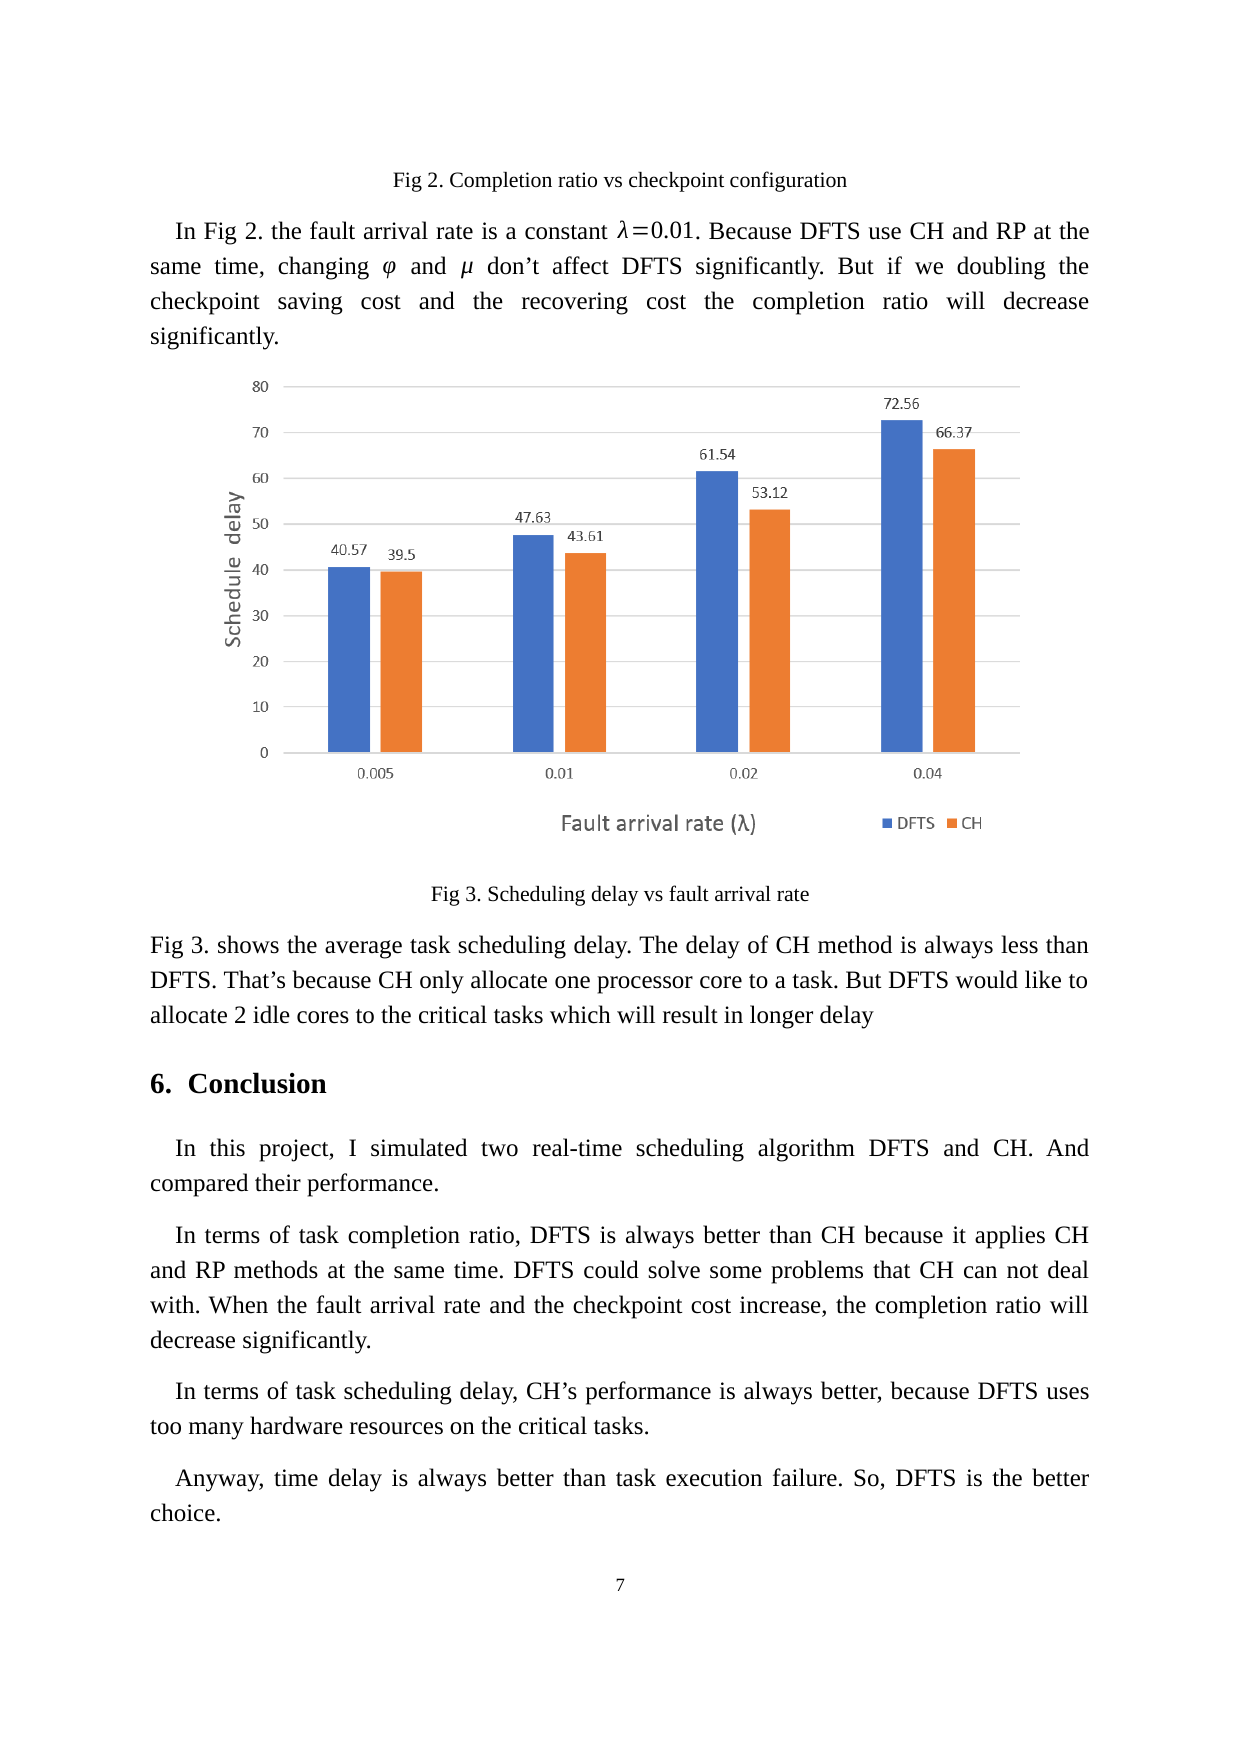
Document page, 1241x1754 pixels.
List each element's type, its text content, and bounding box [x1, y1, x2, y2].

text In this project, I simulated two real-time scheduling algorithm DFTS and CH. And compared their performance. [150, 1132, 1090, 1199]
text Fig 3. shows the average task scheduling delay. The delay of CH method is always less than DFTS. That’s because CH only allocate one processor core to a task. But DFTS would like to allocate 2 idle cores to the critical tasks which will result in longer delay [150, 928, 1090, 1031]
text Fig 2. Completion ratio vs checkpoint configuration [150, 163, 1090, 196]
text In Fig 2. the fault arrival rate is a constant . Because DFTS use CH and RP at the same time, changing and don’t affect DFTS significantly. But if we doubling the checkpoint saving cost and the recovering cost the completion ratio will decrease significantly. [150, 214, 1090, 352]
picture [212, 371, 1028, 850]
text In terms of task completion ratio, DFTS is always better than CH because it applies CH and RP methods at the same time. DFTS could solve some problems that CH can not deal with. When the fault arrival rate and the checkpoint cost increase, the completion ratio will decrease significantly. [150, 1218, 1090, 1356]
text Fig 3. Scheduling delay vs fault arrival rate [150, 877, 1090, 910]
text In terms of task scheduling delay, CH’s performance is always better, because DFTS uses too many hardware resources on the critical tasks. [150, 1374, 1090, 1442]
text Anyway, time delay is always better than task execution failure. So, DFTS is the better choice. [150, 1461, 1090, 1528]
subtitle Conclusion [150, 1050, 1090, 1115]
